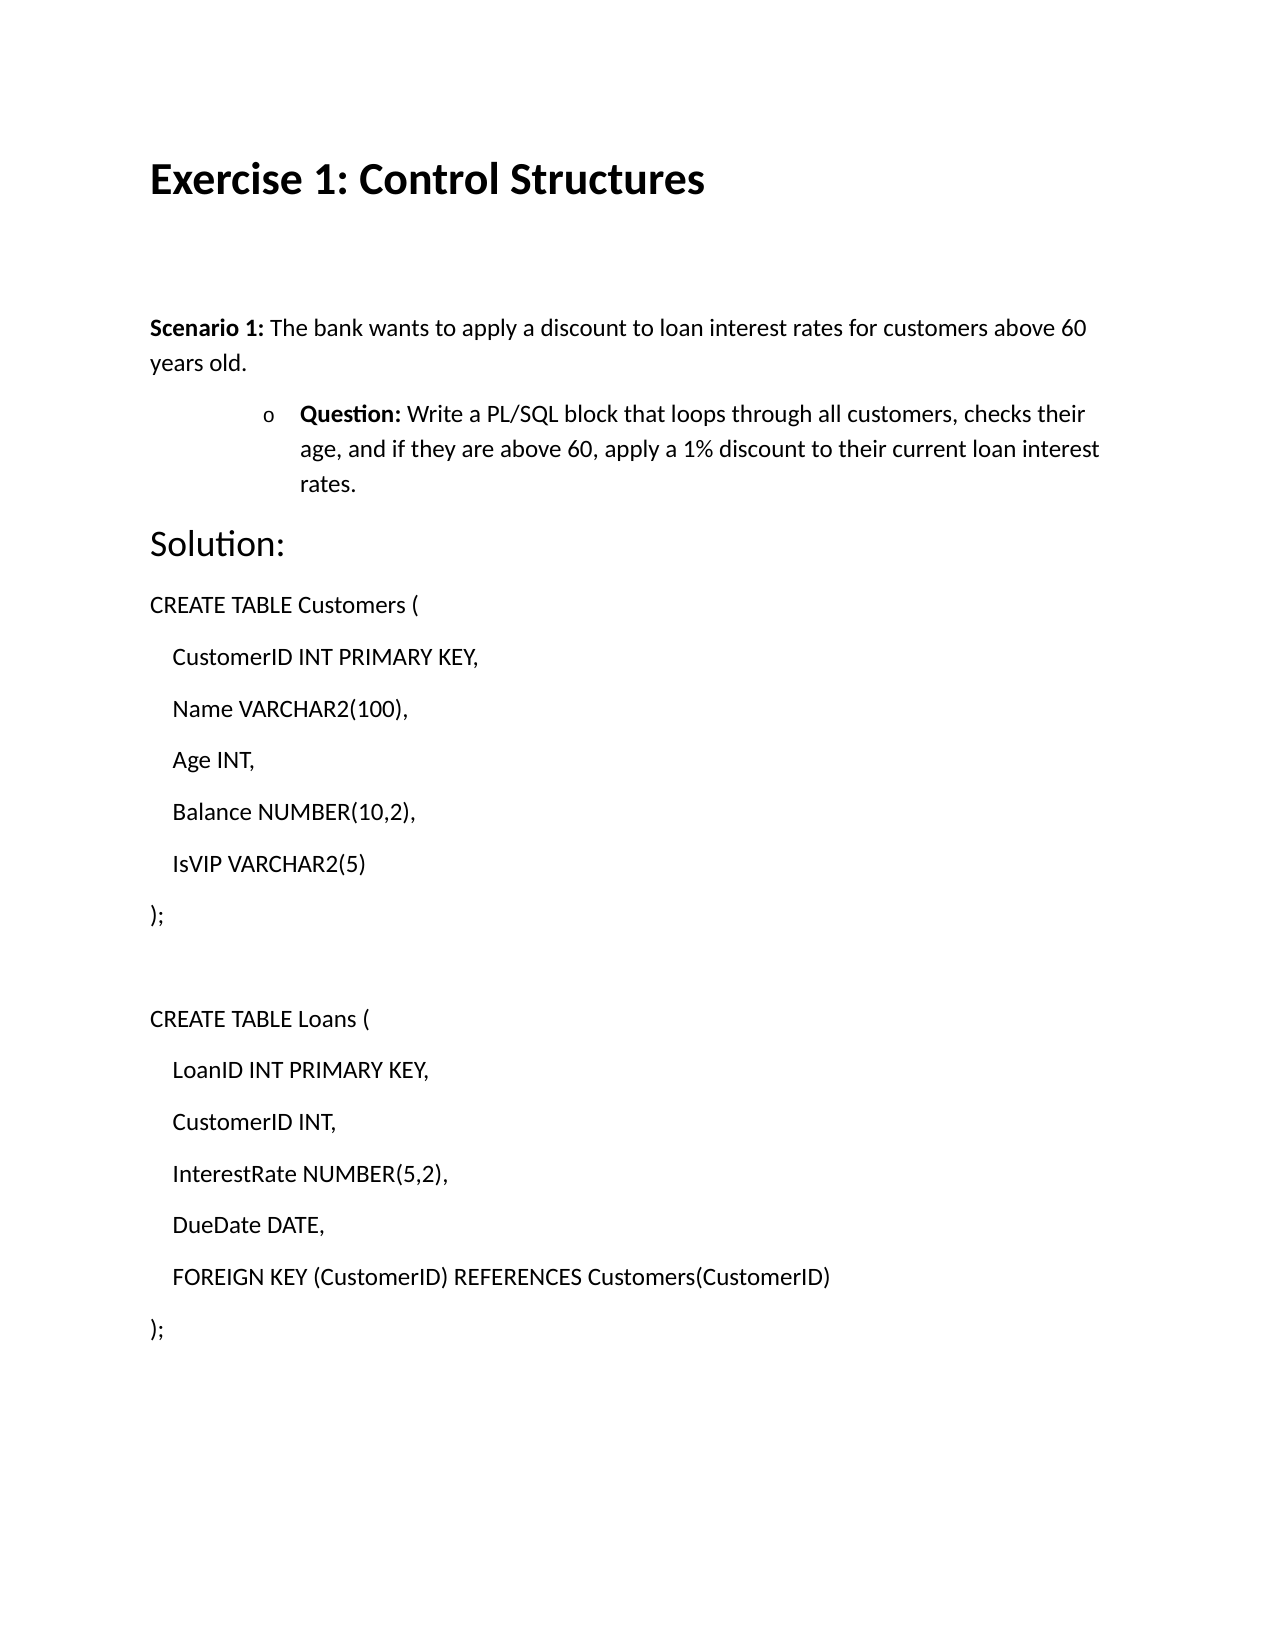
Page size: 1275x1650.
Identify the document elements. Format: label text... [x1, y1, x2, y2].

text InterestRate NUMBER(5,2), [150, 1158, 1125, 1188]
text IsVIP VARCHAR2(5) [150, 848, 1125, 878]
text CREATE TABLE Loans ( [150, 1003, 1125, 1033]
text Solution: [150, 520, 1125, 566]
text Balance NUMBER(10,2), [150, 796, 1125, 827]
text Exercise 1: Control Structures [150, 150, 1125, 206]
text LoanID INT PRIMARY KEY, [150, 1054, 1125, 1085]
list Question: Write a PL/SQL block that loops through all customers, checks their age, and if they are above 60, apply a 1% discount to their current loan interest rates. [262, 398, 1125, 499]
text ); [150, 1313, 1125, 1343]
text ); [150, 899, 1125, 930]
text Age INT, [150, 744, 1125, 775]
text Scenario 1: The bank wants to apply a discount to loan interest rates for customers above 60 years old. [150, 312, 1125, 377]
text CustomerID INT, [150, 1106, 1125, 1137]
text DueDate DATE, [150, 1209, 1125, 1240]
text FOREIGN KEY (CustomerID) REFERENCES Customers(CustomerID) [150, 1261, 1125, 1292]
text CREATE TABLE Customers ( [150, 589, 1125, 620]
text CustomerID INT PRIMARY KEY, [150, 641, 1125, 672]
text Name VARCHAR2(100), [150, 693, 1125, 723]
